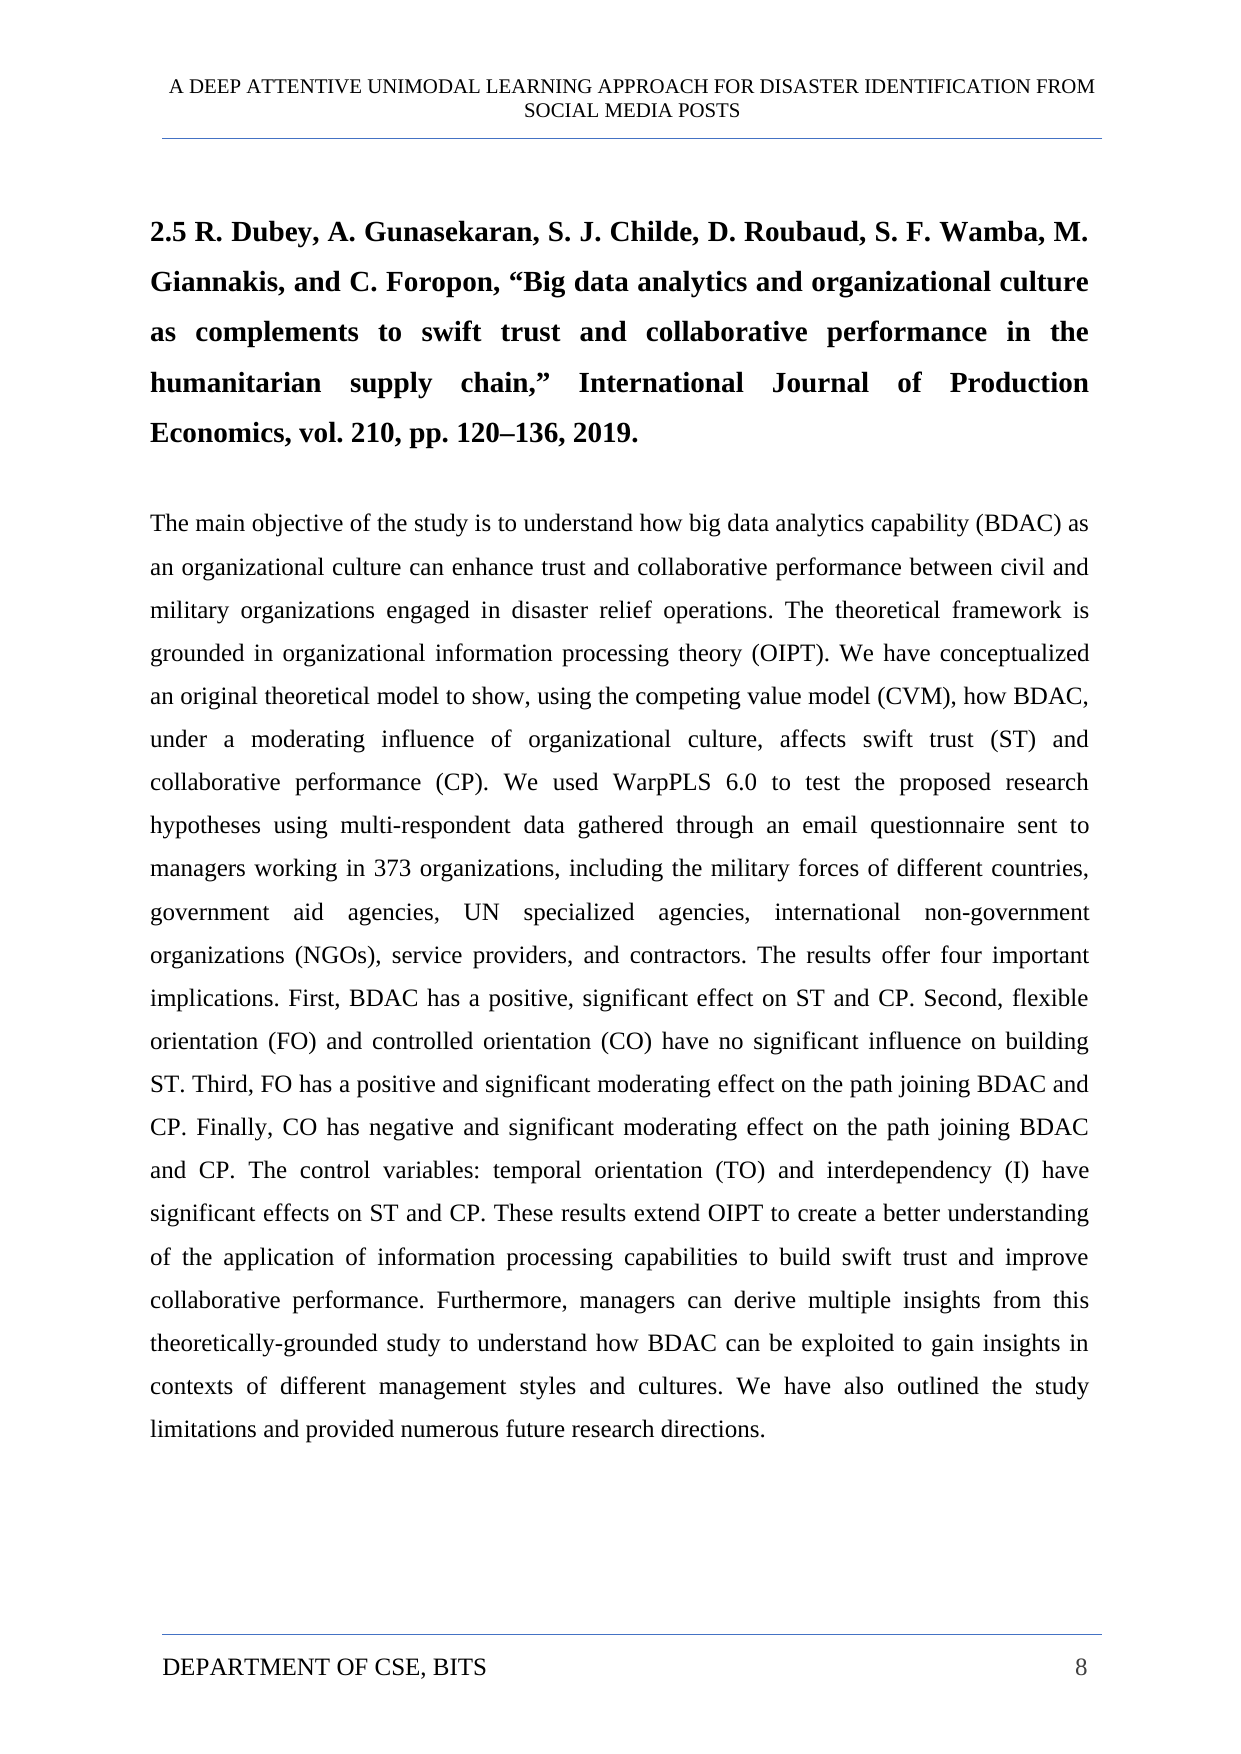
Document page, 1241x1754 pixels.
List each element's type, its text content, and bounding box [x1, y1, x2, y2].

text The main objective of the study is to understand how big data analytics capability (BDAC) as an organizational culture can enhance trust and collaborative performance between civil and military organizations engaged in disaster relief operations. The theoretical framework is grounded in organizational information processing theory (OIPT). We have conceptualized an original theoretical model to show, using the competing value model (CVM), how BDAC, under a moderating influence of organizational culture, affects swift trust (ST) and collaborative performance (CP). We used WarpPLS 6.0 to test the proposed research hypotheses using multi-respondent data gathered through an email questionnaire sent to managers working in 373 organizations, including the military forces of different countries, government aid agencies, UN specialized agencies, international non-government organizations (NGOs), service providers, and contractors. The results offer four important implications. First, BDAC has a positive, significant effect on ST and CP. Second, flexible orientation (FO) and controlled orientation (CO) have no significant influence on building ST. Third, FO has a positive and significant moderating effect on the path joining BDAC and CP. Finally, CO has negative and significant moderating effect on the path joining BDAC and CP. The control variables: temporal orientation (TO) and interdependency (I) have significant effects on ST and CP. These results extend OIPT to create a better understanding of the application of information processing capabilities to build swift trust and improve collaborative performance. Furthermore, managers can derive multiple insights from this theoretically-grounded study to understand how BDAC can be exploited to gain insights in contexts of different management styles and cultures. We have also outlined the study limitations and provided numerous future research directions. [150, 508, 1090, 1443]
text 2.5 R. Dubey, A. Gunasekaran, S. J. Childe, D. Roubaud, S. F. Wamba, M. Giannakis, and C. Foropon, “Big data analytics and organizational culture as complements to swift trust and collaborative performance in the humanitarian supply chain,” International Journal of Production Economics, vol. 210, pp. 120–136, 2019. [150, 214, 1090, 448]
